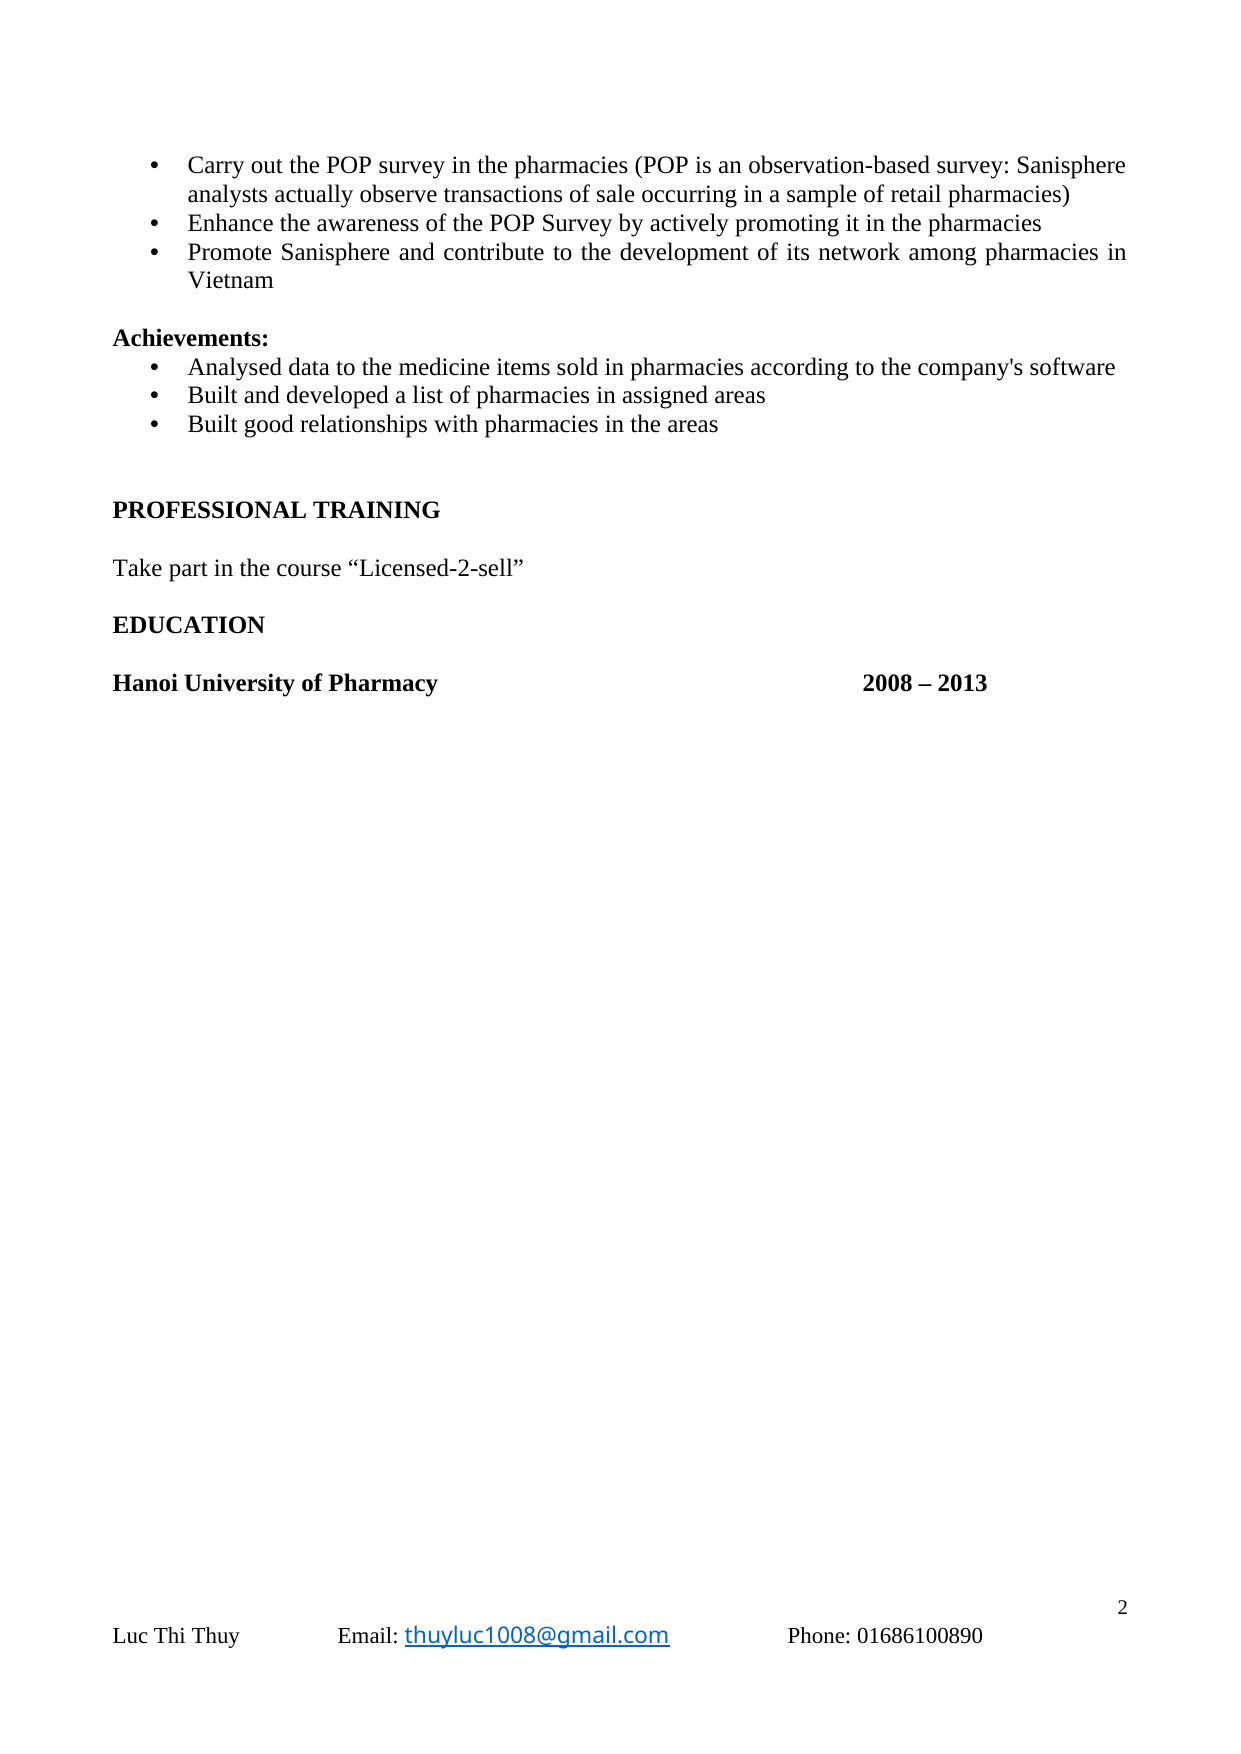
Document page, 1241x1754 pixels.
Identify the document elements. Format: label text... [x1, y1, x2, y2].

text Achievements: [112, 323, 1128, 352]
list Enhance the awareness of the POP Survey by actively promoting it in the pharmacies [150, 208, 1128, 236]
text Take part in the course “Licensed-2-sell” [112, 553, 1128, 582]
list Analysed data to the medicine items sold in pharmacies according to the company's software [150, 352, 1128, 380]
text Hanoi University of Pharmacy 2008 – 2013 [112, 668, 1128, 697]
list Built and developed a list of pharmacies in assigned areas [150, 380, 1128, 409]
list Promote Sanisphere and contribute to the development of its network among pharmacies in Vietnam [150, 236, 1128, 294]
list Built good relationships with pharmacies in the areas [150, 409, 1128, 438]
text PROFESSIONAL TRAINING [112, 496, 1128, 524]
list Carry out the POP survey in the pharmacies (POP is an observation-based survey: Sanisphere analysts actually observe transactions of sale occurring in a sample of retail pharmacies) [150, 150, 1128, 208]
text EDUCATION [112, 611, 1128, 639]
